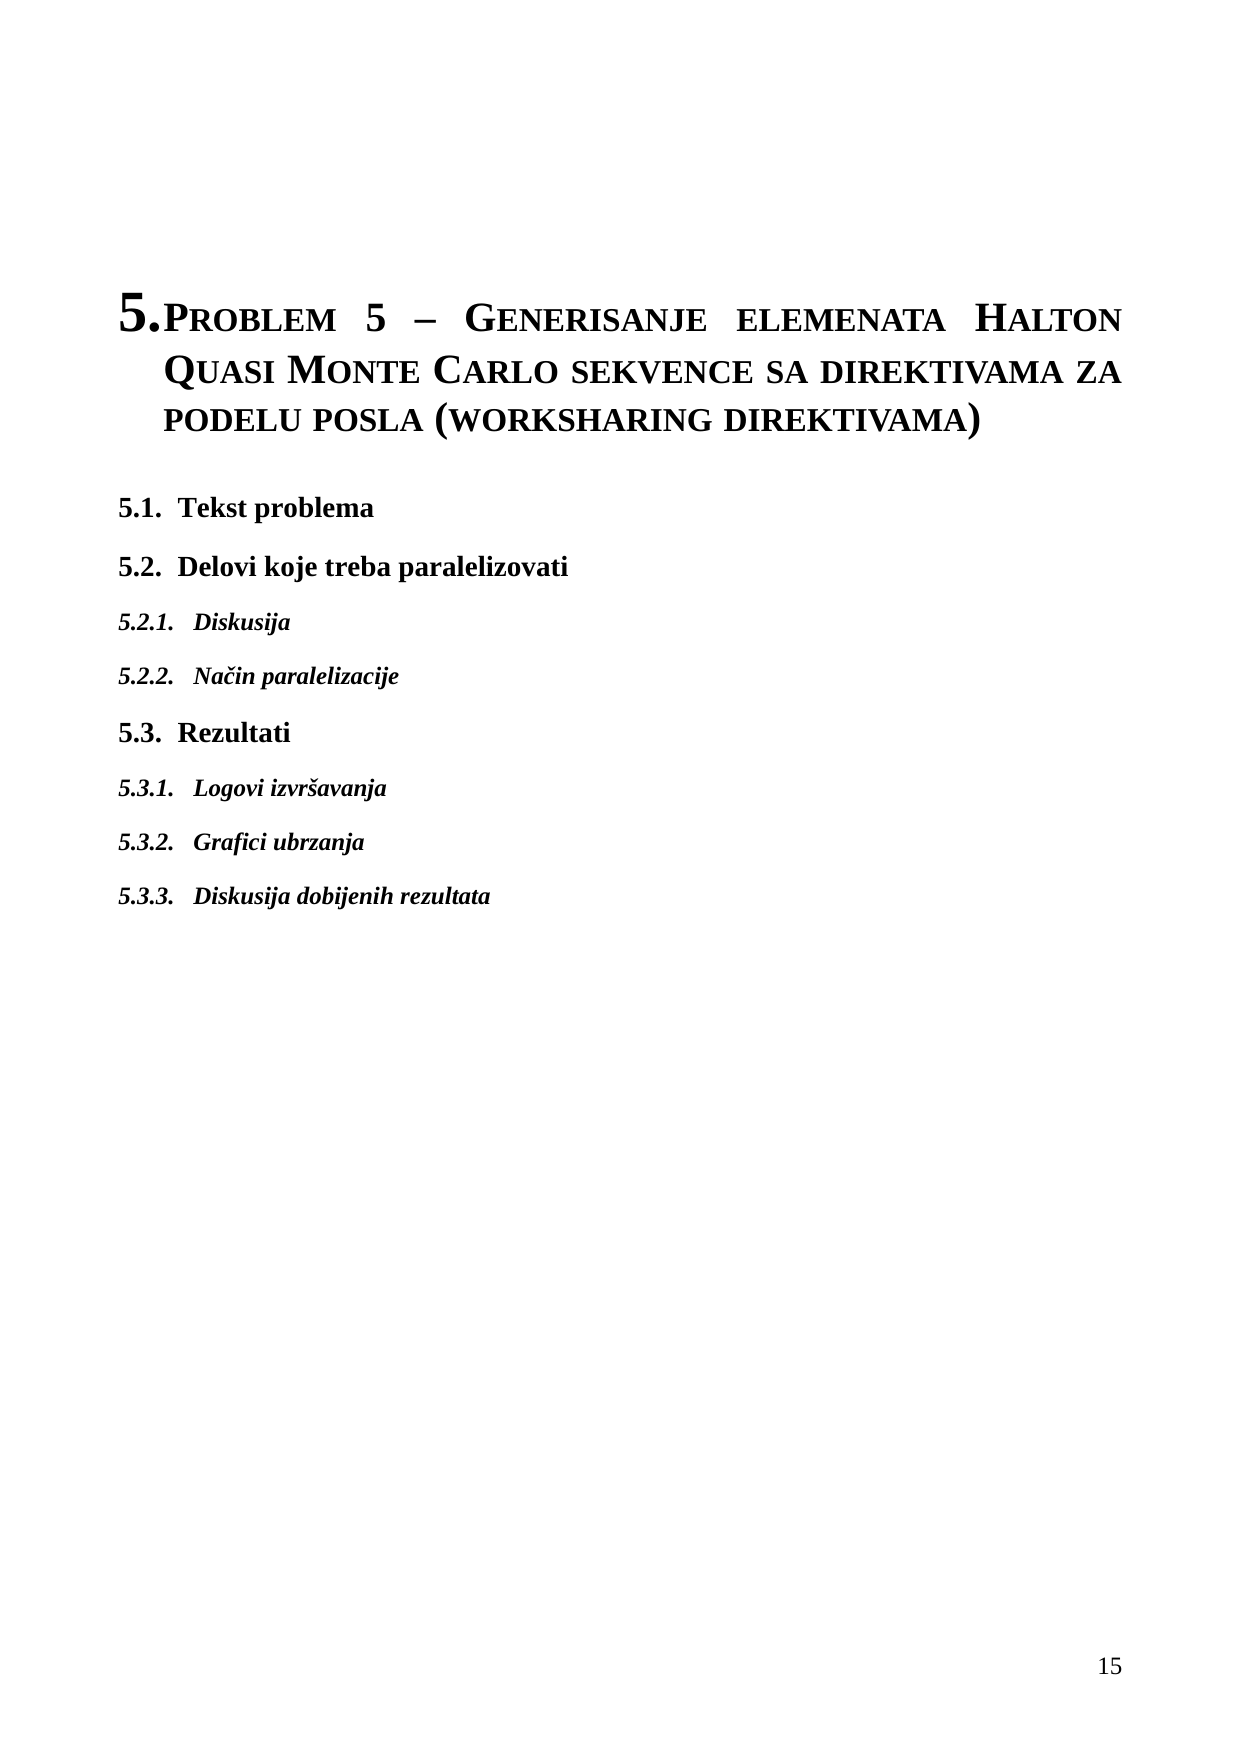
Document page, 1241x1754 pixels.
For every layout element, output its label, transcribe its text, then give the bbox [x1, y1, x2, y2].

text Logovi izvršavanja [118, 773, 1122, 802]
text Rezultati [118, 715, 1122, 748]
text Način paralelizacije [118, 661, 1122, 690]
text Diskusija [118, 607, 1122, 636]
text Problem 5 – Generisanje elemenata Halton Quasi Monte Carlo sekvence sa direktivama za podelu posla (worksharing direktivama) [118, 277, 1122, 440]
text Diskusija dobijenih rezultata [118, 881, 1122, 909]
text Grafici ubrzanja [118, 827, 1122, 856]
text Tekst problema [118, 490, 1122, 524]
text Delovi koje treba paralelizovati [118, 549, 1122, 582]
